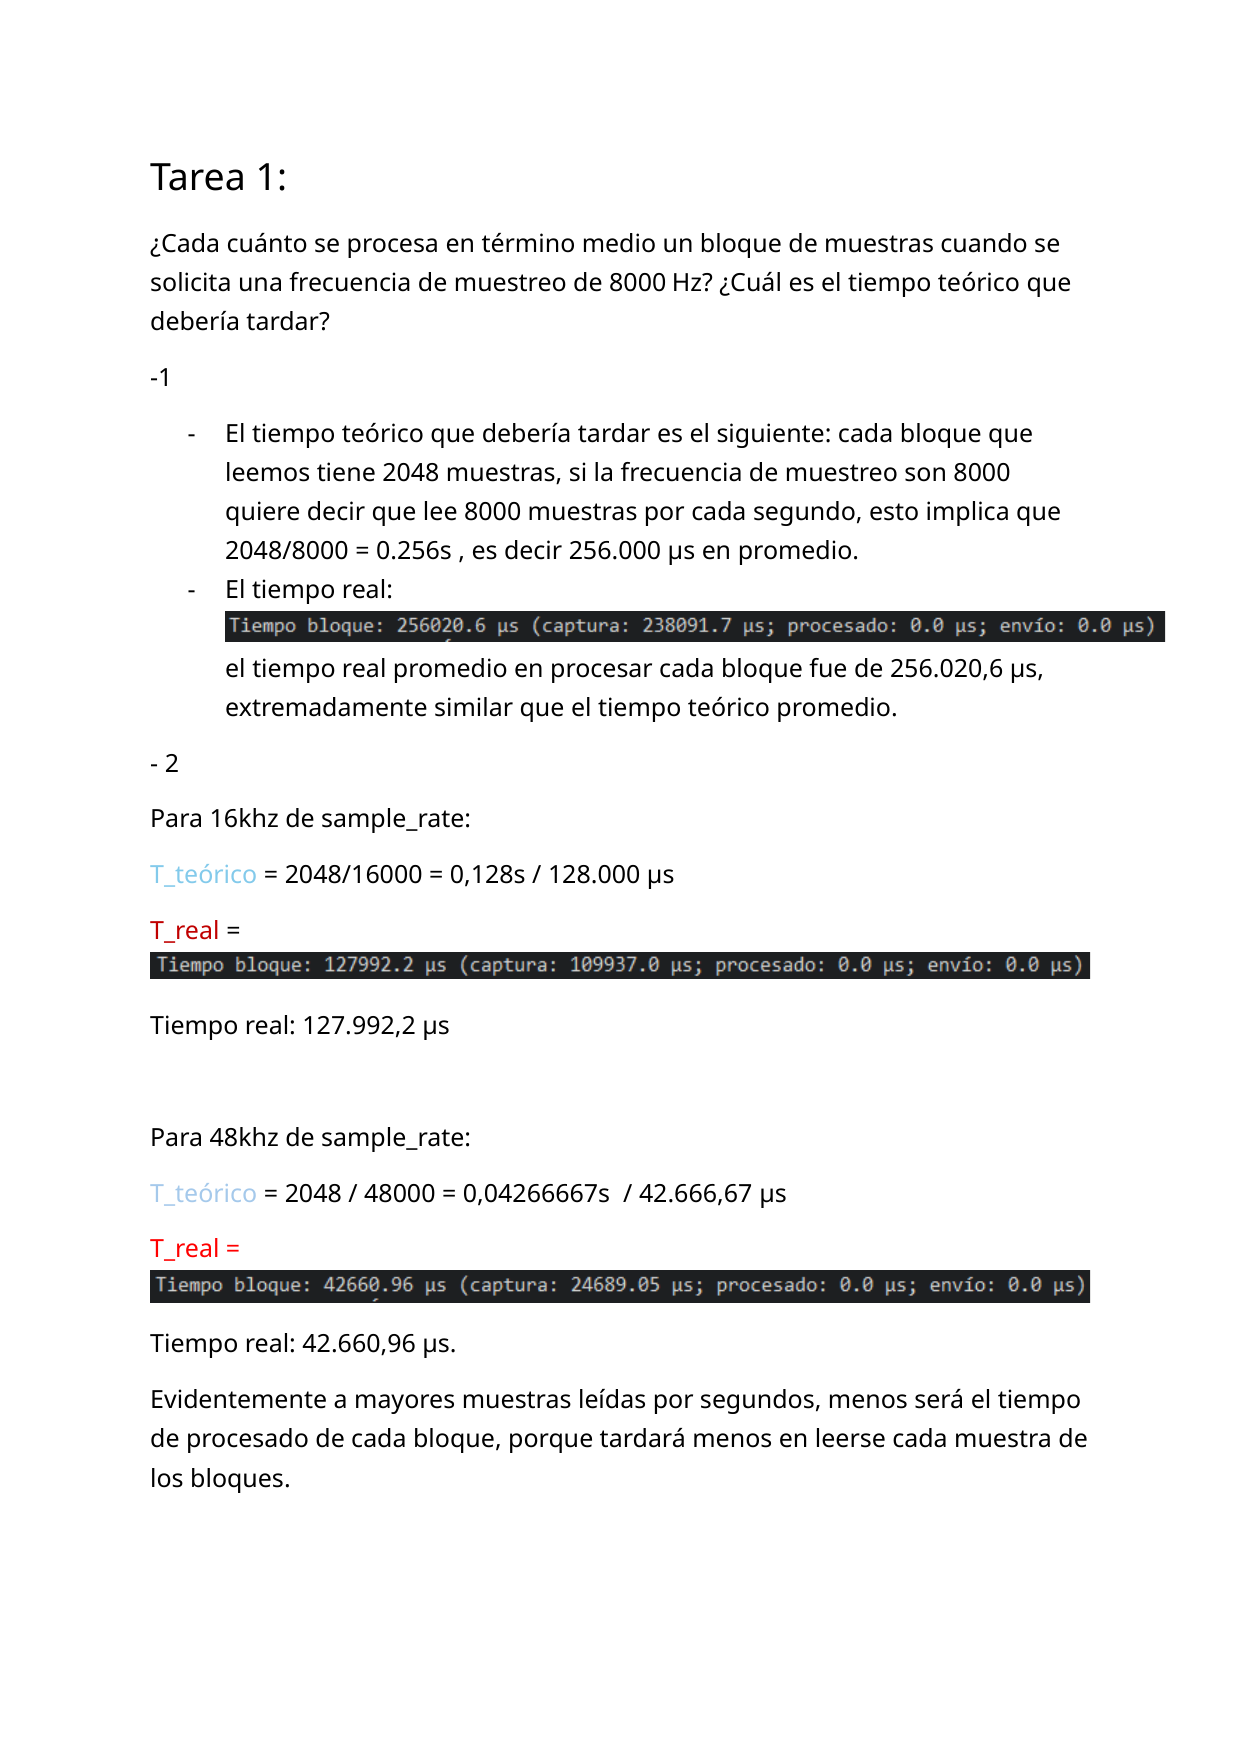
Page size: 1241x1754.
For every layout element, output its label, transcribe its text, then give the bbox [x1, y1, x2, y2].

text T_teórico = 2048 / 48000 = 0,04266667s / 42.666,67 µs [150, 1175, 1090, 1209]
text Para 16khz de sample_rate: [150, 801, 1090, 835]
picture [150, 952, 1091, 979]
text Para 48khz de sample_rate: [150, 1119, 1090, 1153]
list El tiempo real: [187, 572, 1090, 606]
text ¿Cada cuánto se procesa en término medio un bloque de muestras cuando se solicita una frecuencia de muestreo de 8000 Hz? ¿Cuál es el tiempo teórico que debería tardar? [150, 225, 1090, 338]
picture [150, 1270, 1091, 1303]
text T_real = [150, 913, 1090, 952]
list el tiempo real promedio en procesar cada bloque fue de 256.020,6 µs, extremadamente similar que el tiempo teórico promedio. [225, 650, 1090, 723]
text T_real = [150, 1231, 1090, 1270]
text - 2 [150, 745, 1090, 779]
picture [225, 611, 1166, 642]
text Tiempo real: 127.992,2 µs [150, 1008, 1090, 1042]
text Tiempo real: 42.660,96 µs. [150, 1326, 1090, 1360]
text -1 [150, 359, 1090, 393]
list El tiempo teórico que debería tardar es el siguiente: cada bloque que leemos tiene 2048 muestras, si la frecuencia de muestreo son 8000 quiere decir que lee 8000 muestras por cada segundo, esto implica que 2048/8000 = 0.256s , es decir 256.000 µs en promedio. [187, 415, 1090, 567]
text Evidentemente a mayores muestras leídas por segundos, menos será el tiempo de procesado de cada bloque, porque tardará menos en leerse cada muestra de los bloques. [150, 1382, 1090, 1494]
text T_teórico = 2048/16000 = 0,128s / 128.000 µs [150, 857, 1090, 891]
text Tarea 1: [150, 150, 1090, 201]
